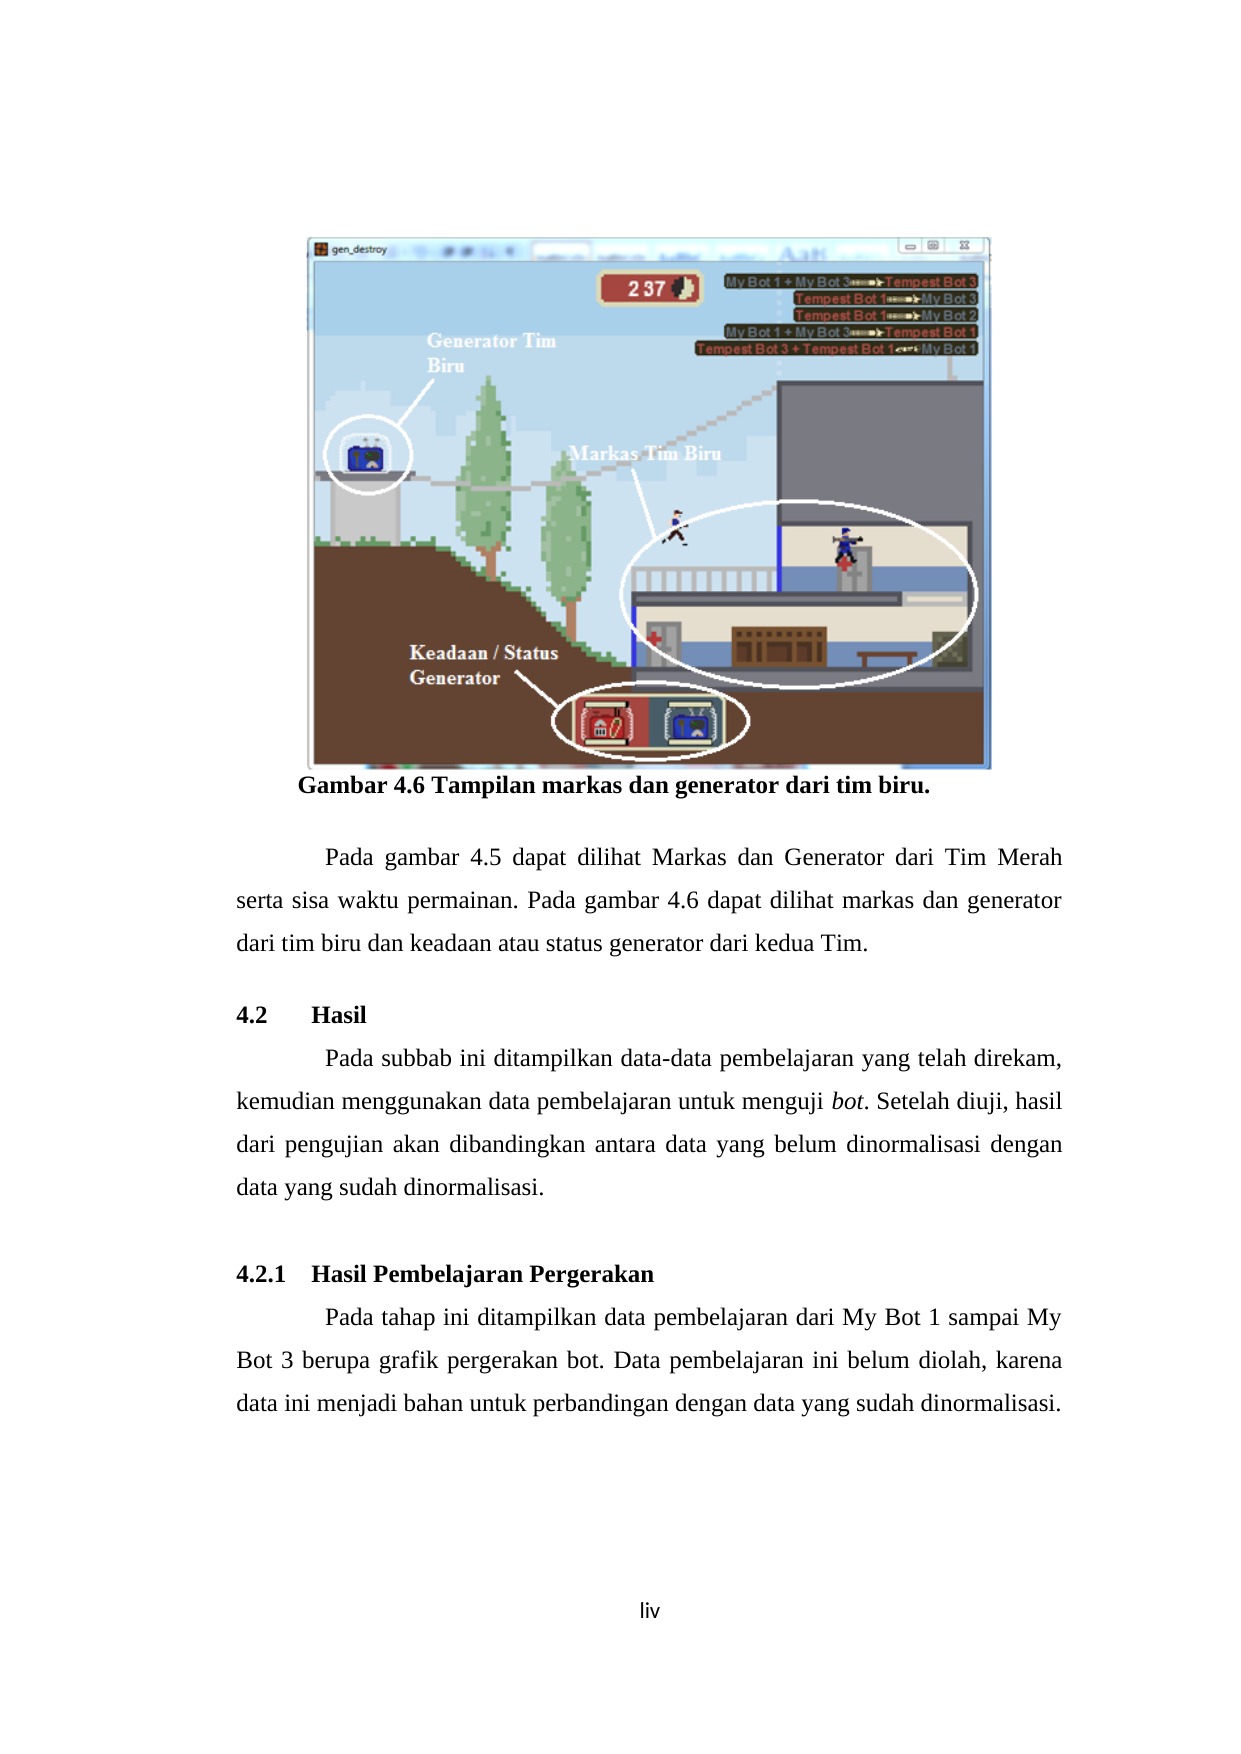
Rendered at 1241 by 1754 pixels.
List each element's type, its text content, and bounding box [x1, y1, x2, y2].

subtitle 4.2.1 Hasil Pembelajaran Pergerakan [236, 1259, 1063, 1287]
list Pada tahap ini ditampilkan data pembelajaran dari My Bot 1 sampai My Bot 3 berupa grafik pergerakan bot. Data pembelajaran ini belum diolah, karena data ini menjadi bahan untuk perbandingan dengan data yang sudah dinormalisasi. [236, 1302, 1063, 1417]
text Gambar 4.6 Tampilan markas dan generator dari tim biru.Figure 31 [236, 771, 1063, 799]
picture [306, 236, 993, 771]
text Pada gambar 4.5 dapat dilihat Markas dan Generator dari Tim Merah serta sisa waktu permainan. Pada gambar 4.6 dapat dilihat markas dan generator dari tim biru dan keadaan atau status generator dari kedua Tim. [236, 842, 1063, 957]
list Pada subbab ini ditampilkan data-data pembelajaran yang telah direkam, kemudian menggunakan data pembelajaran untuk menguji bot. Setelah diuji, hasil dari pengujian akan dibandingkan antara data yang belum dinormalisasi dengan data yang sudah dinormalisasi. [236, 1043, 1063, 1201]
subtitle 4.2 Hasil [236, 1000, 1063, 1029]
